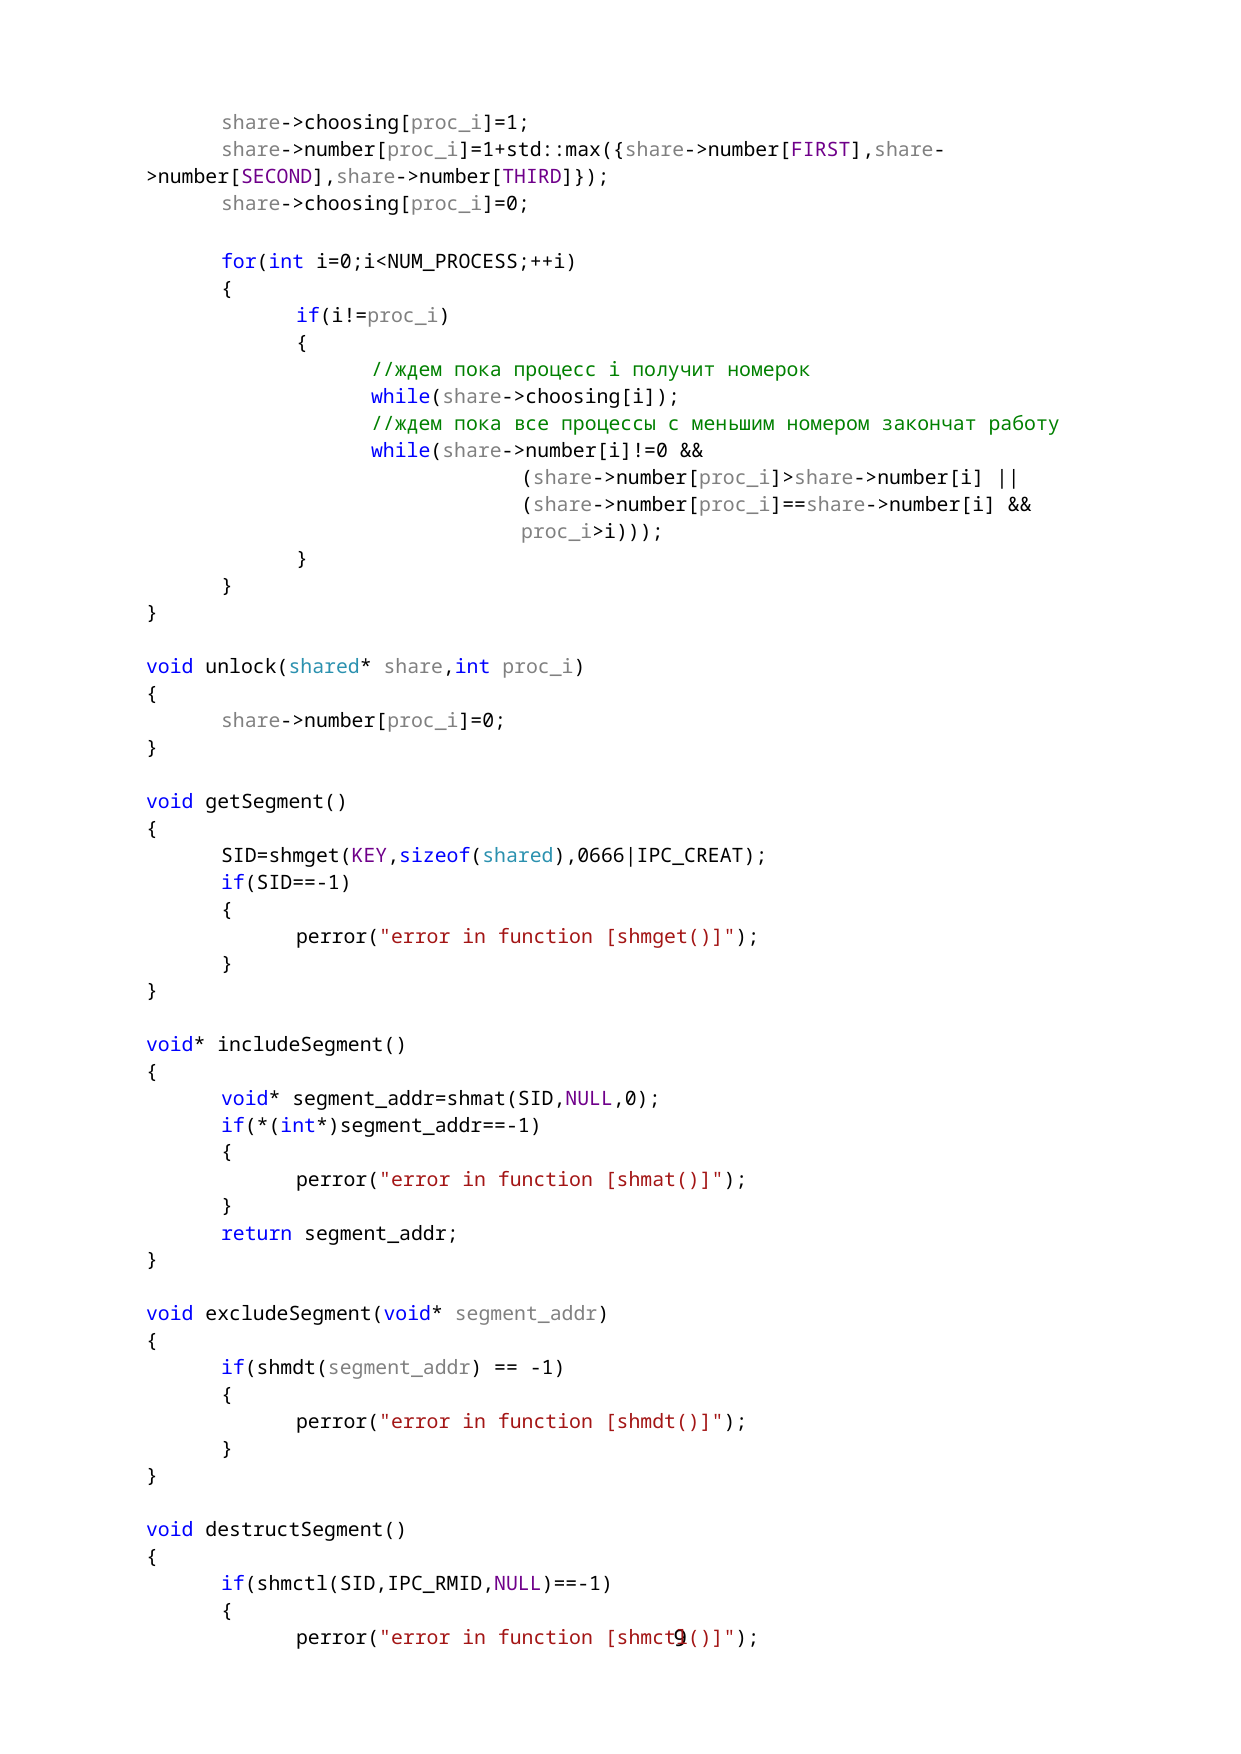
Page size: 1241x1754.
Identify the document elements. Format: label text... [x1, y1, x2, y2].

text { [146, 1057, 1192, 1084]
text } [146, 1192, 1192, 1219]
text void getSegment() [146, 787, 1192, 814]
text void* segment_addr=shmat(SID,NULL,0); [146, 1084, 1192, 1111]
text } [146, 544, 1192, 571]
text while(share->number[i]!=0 && [146, 436, 1192, 463]
text share->choosing[proc_i]=0; [146, 189, 1192, 216]
text proc_i>i))); [146, 517, 1192, 544]
text share->choosing[proc_i]=1; [146, 108, 1192, 135]
text return segment_addr; [146, 1219, 1192, 1246]
text if(i!=proc_i) [146, 301, 1192, 328]
text } [146, 1246, 1192, 1273]
text void destructSegment() [146, 1516, 1192, 1542]
text //ждем пока процесс i получит номерок [146, 355, 1192, 382]
text } [146, 949, 1192, 976]
text if(SID==-1) [146, 868, 1192, 895]
text for(int i=0;i<NUM_PROCESS;++i) [146, 247, 1192, 274]
text share->number[proc_i]=0; [146, 706, 1192, 733]
text { [146, 679, 1192, 706]
text { [146, 895, 1192, 922]
text } [146, 598, 1192, 625]
text SID=shmget(KEY,sizeof(shared),0666|IPC_CREAT); [146, 841, 1192, 868]
text while(share->choosing[i]); [146, 382, 1192, 409]
text perror("error in function [shmget()]"); [146, 922, 1192, 949]
text { [146, 1542, 1192, 1569]
text } [146, 733, 1192, 760]
text void excludeSegment(void* segment_addr) [146, 1300, 1192, 1327]
text void unlock(shared* share,int proc_i) [146, 652, 1192, 679]
text } [146, 1434, 1192, 1462]
text } [146, 976, 1192, 1003]
text { [146, 274, 1192, 301]
text } [146, 1462, 1192, 1488]
text (share->number[proc_i]==share->number[i] && [146, 490, 1192, 517]
text { [146, 1327, 1192, 1354]
text void* includeSegment() [146, 1030, 1192, 1057]
text //ждем пока все процессы с меньшим номером закончат работу [146, 409, 1192, 436]
text if(shmctl(SID,IPC_RMID,NULL)==-1) [146, 1569, 1192, 1596]
text { [146, 1596, 1192, 1623]
text (share->number[proc_i]>share->number[i] || [146, 463, 1192, 490]
text { [146, 328, 1192, 355]
text if(*(int*)segment_addr==-1) [146, 1111, 1192, 1138]
text perror("error in function [shmctl()]"); [146, 1623, 1192, 1650]
text perror("error in function [shmat()]"); [146, 1165, 1192, 1192]
text { [146, 1381, 1192, 1408]
text if(shmdt(segment_addr) == -1) [146, 1354, 1192, 1381]
text { [146, 814, 1192, 841]
text { [146, 1138, 1192, 1165]
text perror("error in function [shmdt()]"); [146, 1408, 1192, 1434]
text } [146, 571, 1192, 598]
text share->number[proc_i]=1+std::max({share->number[FIRST],share->number[SECOND],share->number[THIRD]}); [146, 135, 1192, 189]
